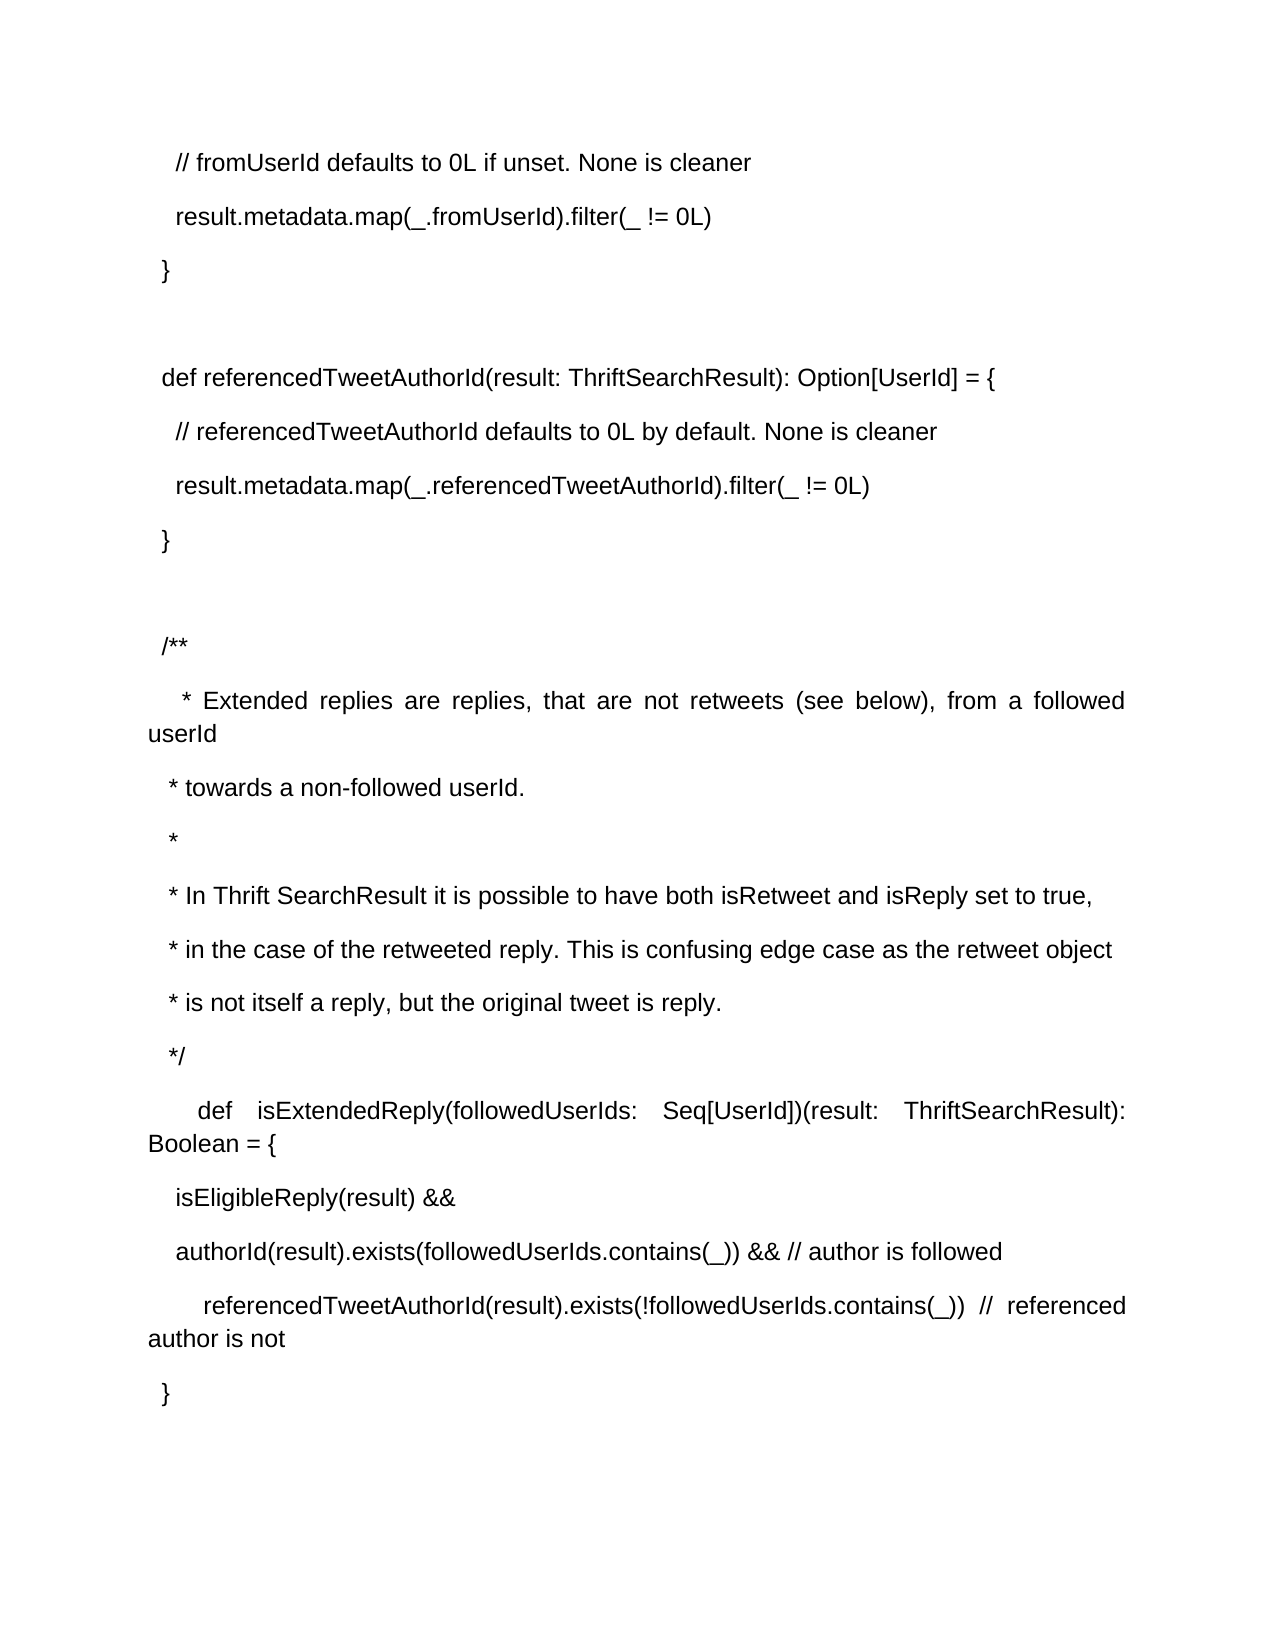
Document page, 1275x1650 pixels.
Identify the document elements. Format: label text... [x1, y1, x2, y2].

text def isExtendedReply(followedUserIds: Seq[UserId])(result: ThriftSearchResult): Boolean = { [148, 1096, 1127, 1158]
text * in the case of the retweeted reply. This is confusing edge case as the retweet object [148, 934, 1127, 963]
text * In Thrift SearchResult it is possible to have both isRetweet and isReply set to true, [148, 881, 1127, 909]
text * Extended replies are replies, that are not retweets (see below), from a followed userId [148, 686, 1127, 748]
text * is not itself a reply, but the original tweet is reply. [148, 988, 1127, 1017]
text result.metadata.map(_.referencedTweetAuthorId).filter(_ != 0L) [148, 471, 1127, 499]
text // fromUserId defaults to 0L if unset. None is cleaner [148, 148, 1127, 176]
text * [148, 827, 1127, 856]
text isEligibleReply(result) && [148, 1183, 1127, 1212]
text } [148, 255, 1127, 284]
text result.metadata.map(_.fromUserId).filter(_ != 0L) [148, 201, 1127, 230]
text authorId(result).exists(followedUserIds.contains(_)) && // author is followed [148, 1237, 1127, 1266]
text /** [148, 632, 1127, 661]
text */ [148, 1042, 1127, 1071]
text } [148, 1378, 1127, 1406]
text referencedTweetAuthorId(result).exists(!followedUserIds.contains(_)) // referenced author is not [148, 1291, 1127, 1352]
text def referencedTweetAuthorId(result: ThriftSearchResult): Option[UserId] = { [148, 363, 1127, 392]
text } [148, 524, 1127, 553]
text * towards a non-followed userId. [148, 773, 1127, 802]
text // referencedTweetAuthorId defaults to 0L by default. None is cleaner [148, 417, 1127, 446]
